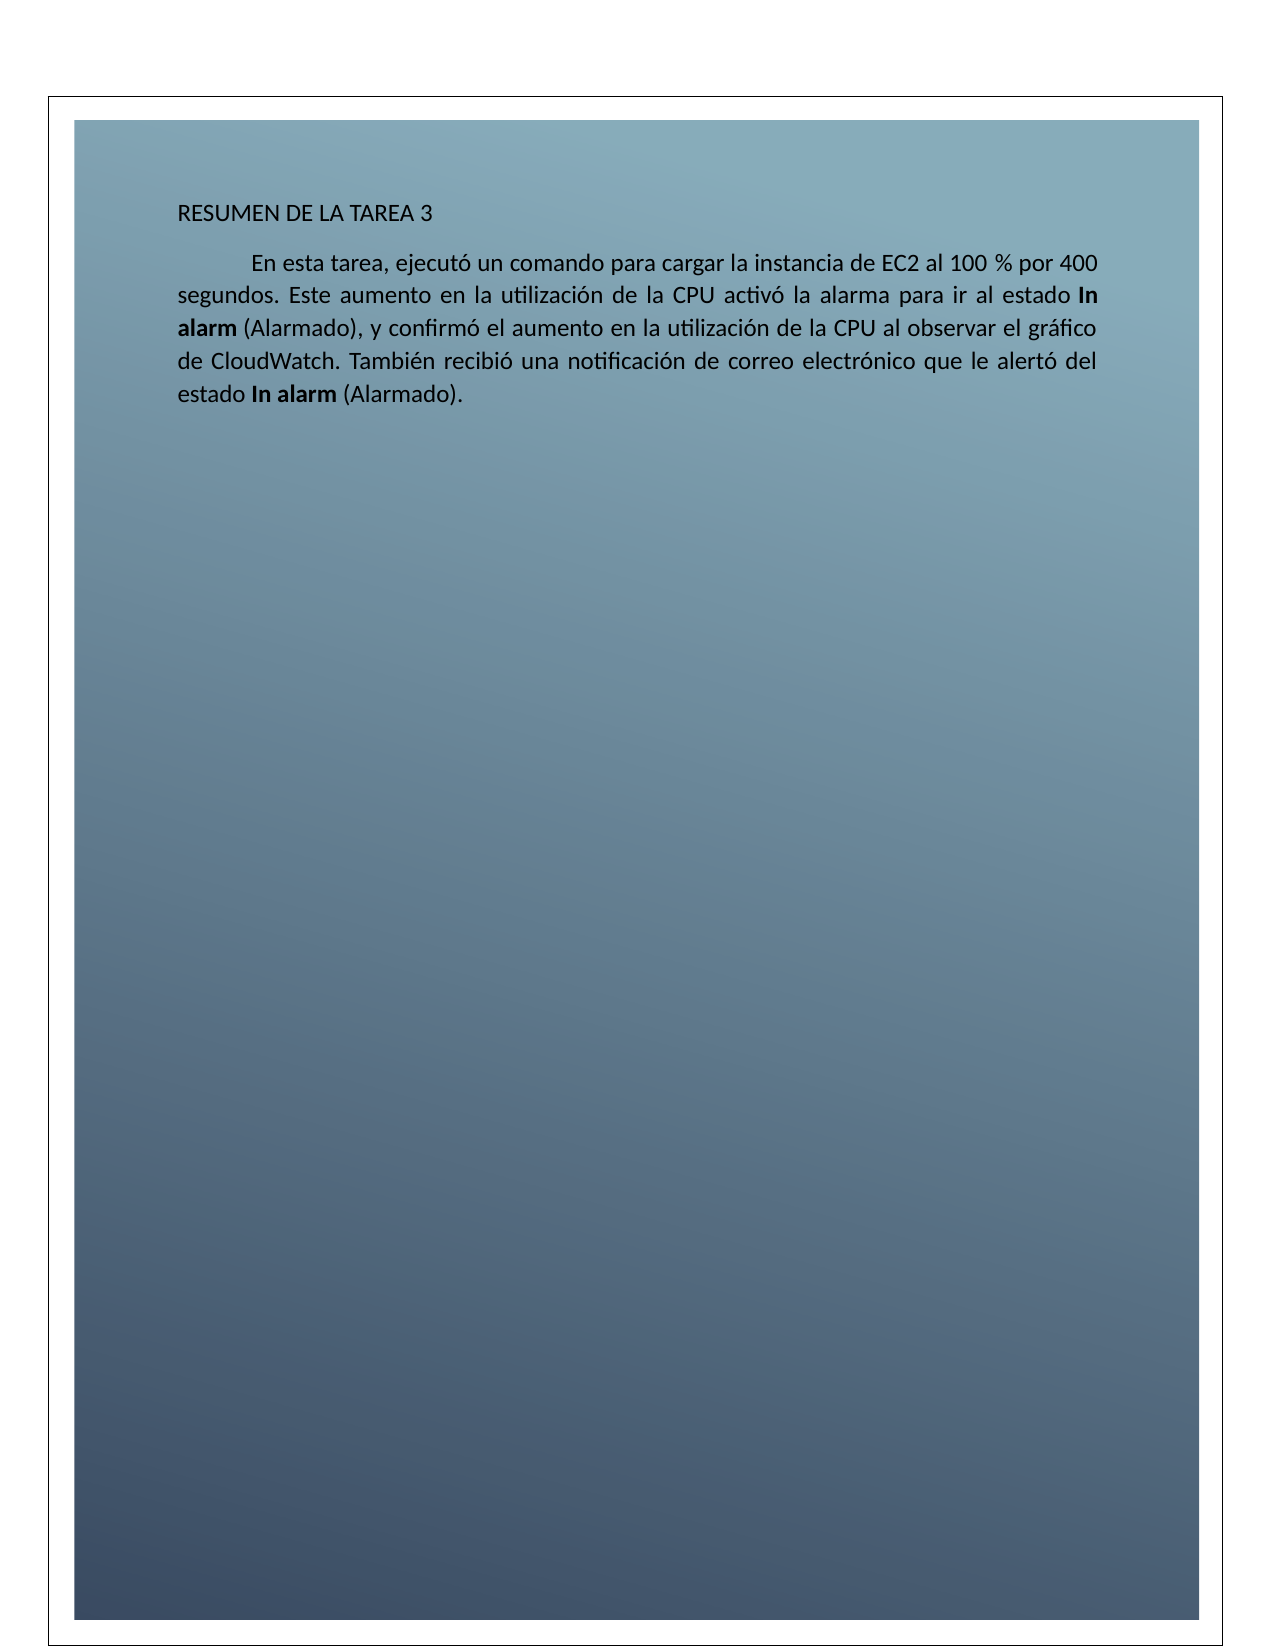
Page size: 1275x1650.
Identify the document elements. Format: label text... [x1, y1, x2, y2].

text En esta tarea, ejecutó un comando para cargar la instancia de EC2 al 100 % por 400 segundos. Este aumento en la utilización de la CPU activó la alarma para ir al estado In alarm (Alarmado), y confirmó el aumento en la utilización de la CPU al observar el gráfico de CloudWatch. También recibió una notificación de correo electrónico que le alertó del estado In alarm (Alarmado). [177, 247, 1098, 409]
text RESUMEN DE LA TAREA 3 [177, 197, 1098, 228]
picture [74, 120, 1200, 1620]
